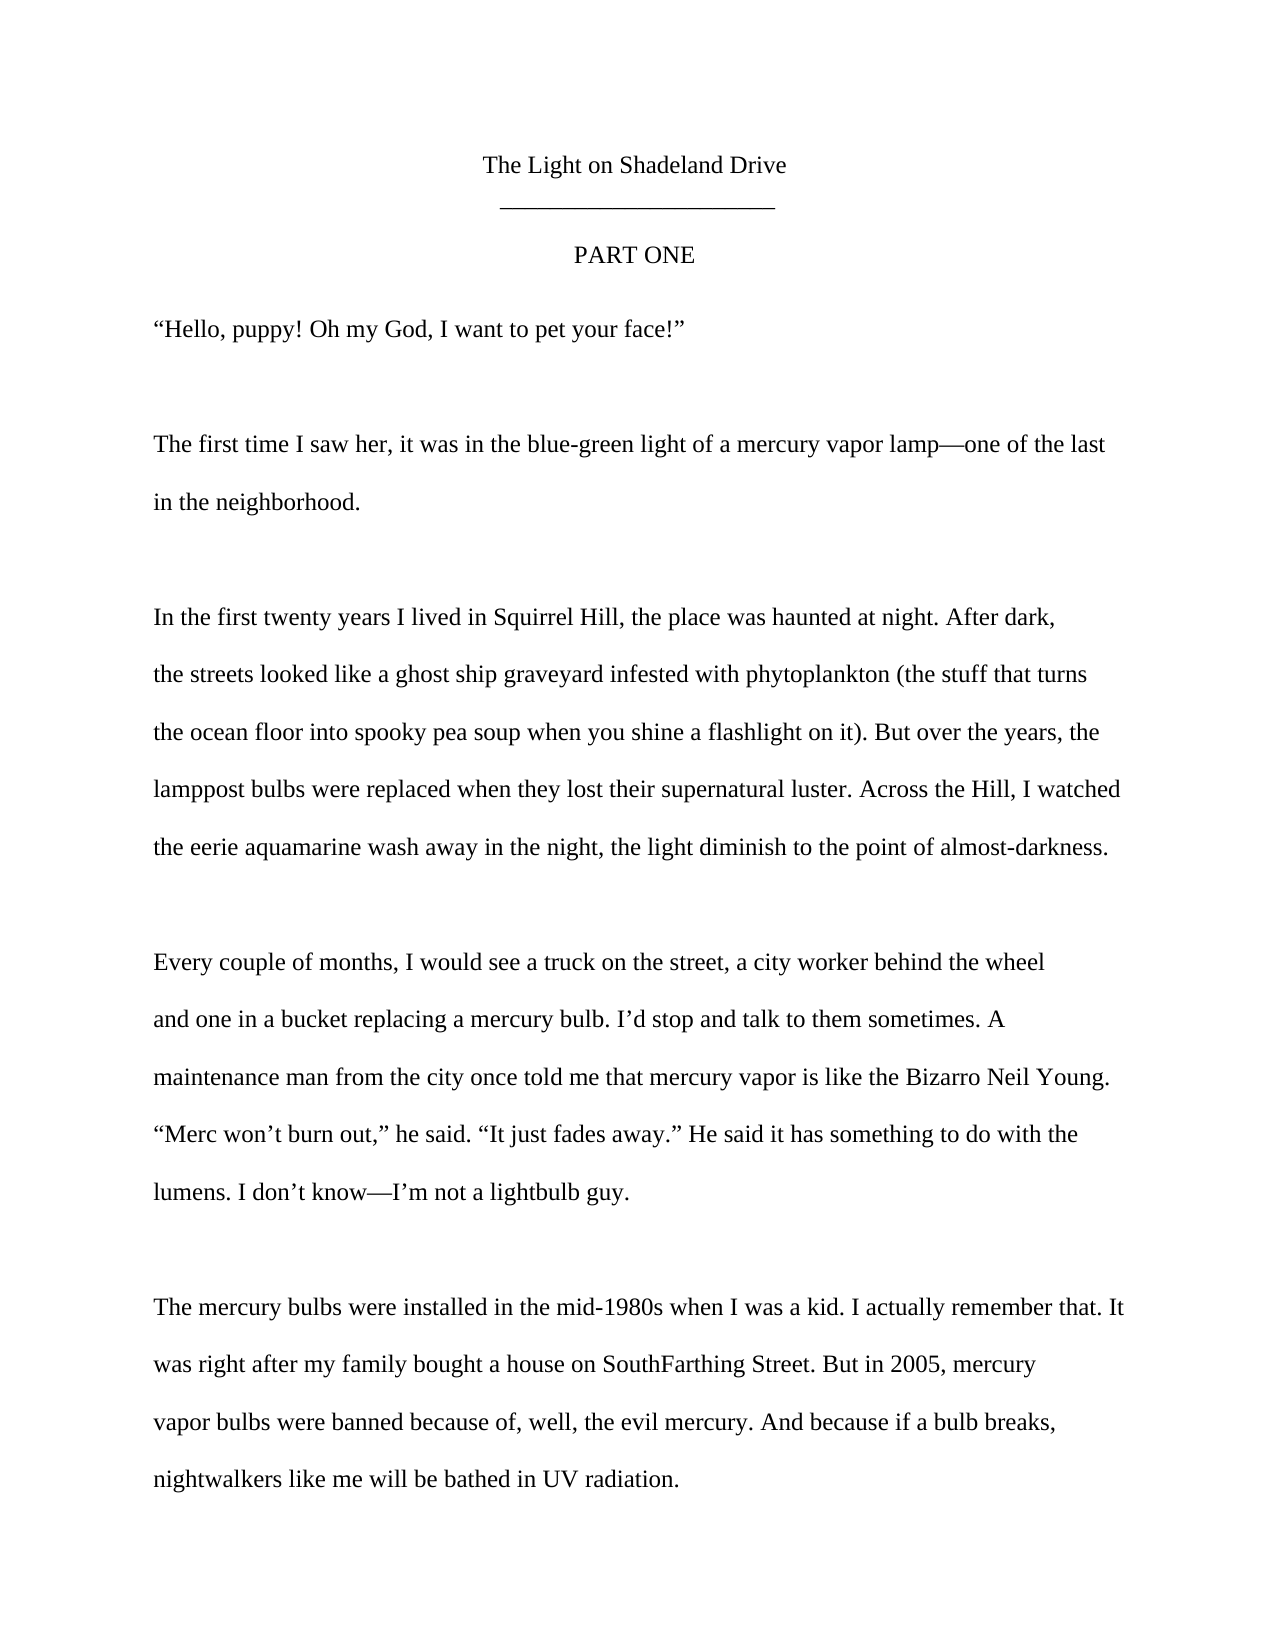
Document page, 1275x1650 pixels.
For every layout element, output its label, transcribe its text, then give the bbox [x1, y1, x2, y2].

text The Light on Shadeland Drive [150, 150, 1125, 179]
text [153, 314, 1125, 1493]
text ______________________ PART ONE [150, 183, 1125, 269]
